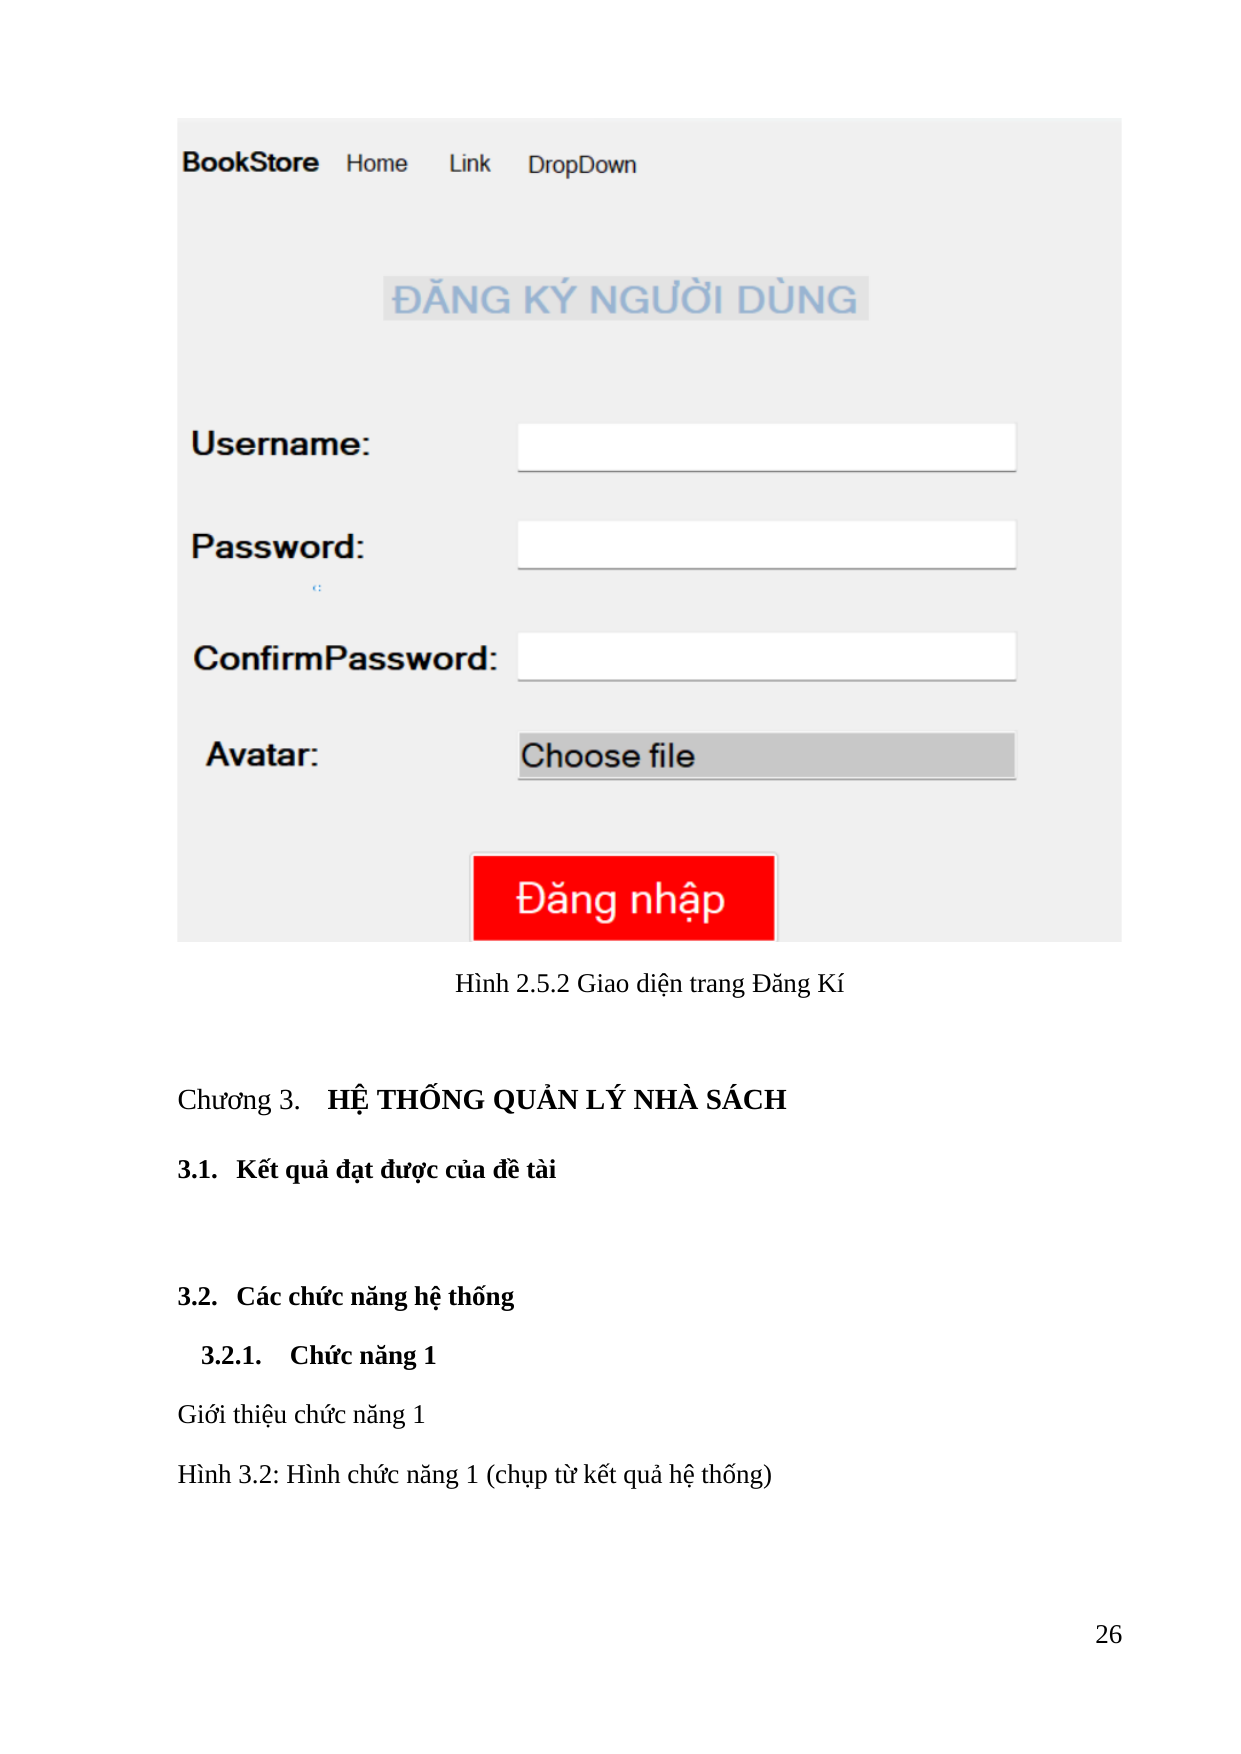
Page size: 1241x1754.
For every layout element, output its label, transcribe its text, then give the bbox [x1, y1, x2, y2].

picture [177, 118, 1122, 942]
subtitle Kết quả đạt được của đề tài [177, 1154, 1122, 1185]
subtitle Chức năng 1 [201, 1339, 1122, 1371]
subtitle Các chức năng hệ thống [177, 1280, 1122, 1311]
subtitle HỆ THỐNG QUẢN LÝ NHÀ SÁCH [177, 1082, 1122, 1116]
text Hình 2.5.2 Giao diện trang Đăng Kí [177, 967, 1122, 998]
text Giới thiệu chức năng 1 [177, 1399, 1122, 1430]
